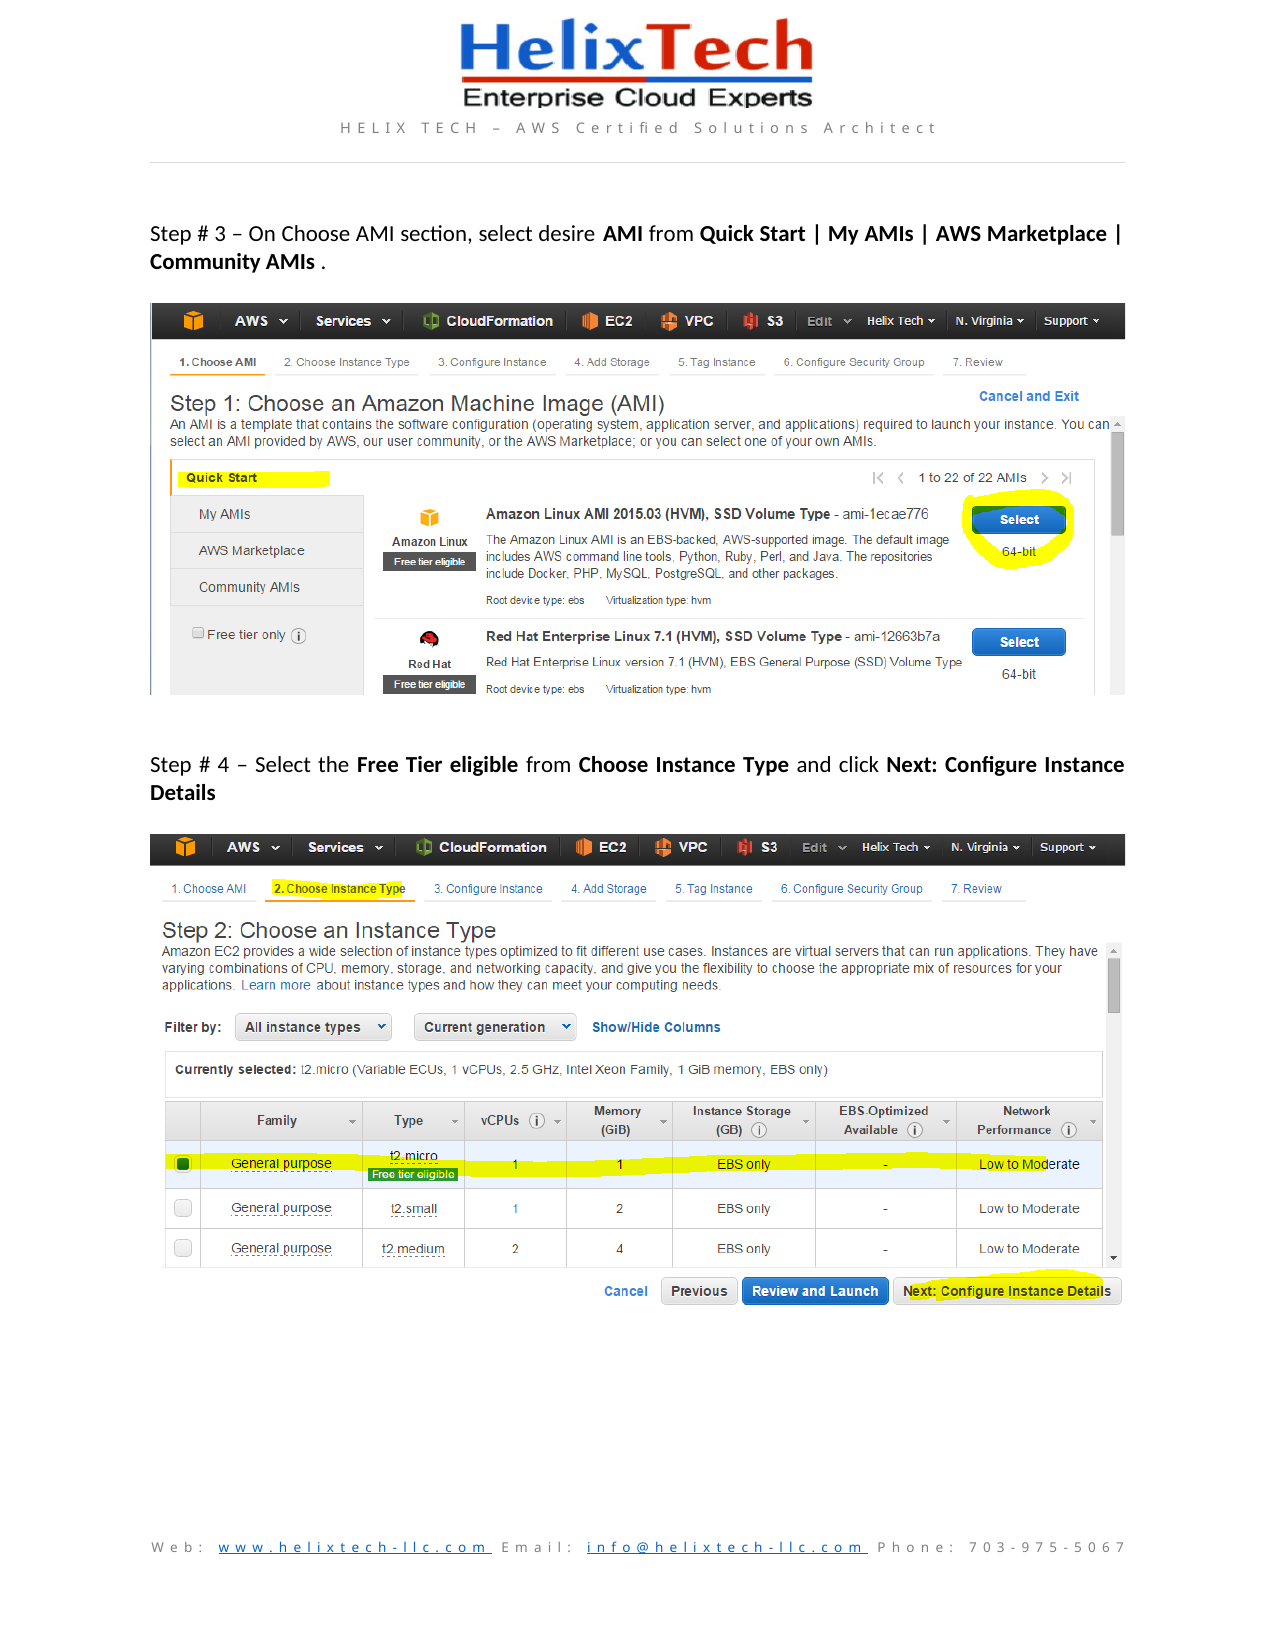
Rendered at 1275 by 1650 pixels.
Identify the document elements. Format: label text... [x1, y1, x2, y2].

picture [150, 834, 1125, 1315]
picture [454, 17, 817, 108]
text Step # 4 – Select the Free Tier eligible from Choose Instance Type and click Next: Configure Instance Details [150, 751, 1125, 807]
text Step # 3 – On Choose AMI section, select desire AMI from Quick Start | My AMIs | AWS Marketplace | Community AMIs . [150, 219, 1125, 276]
picture [150, 303, 1125, 695]
